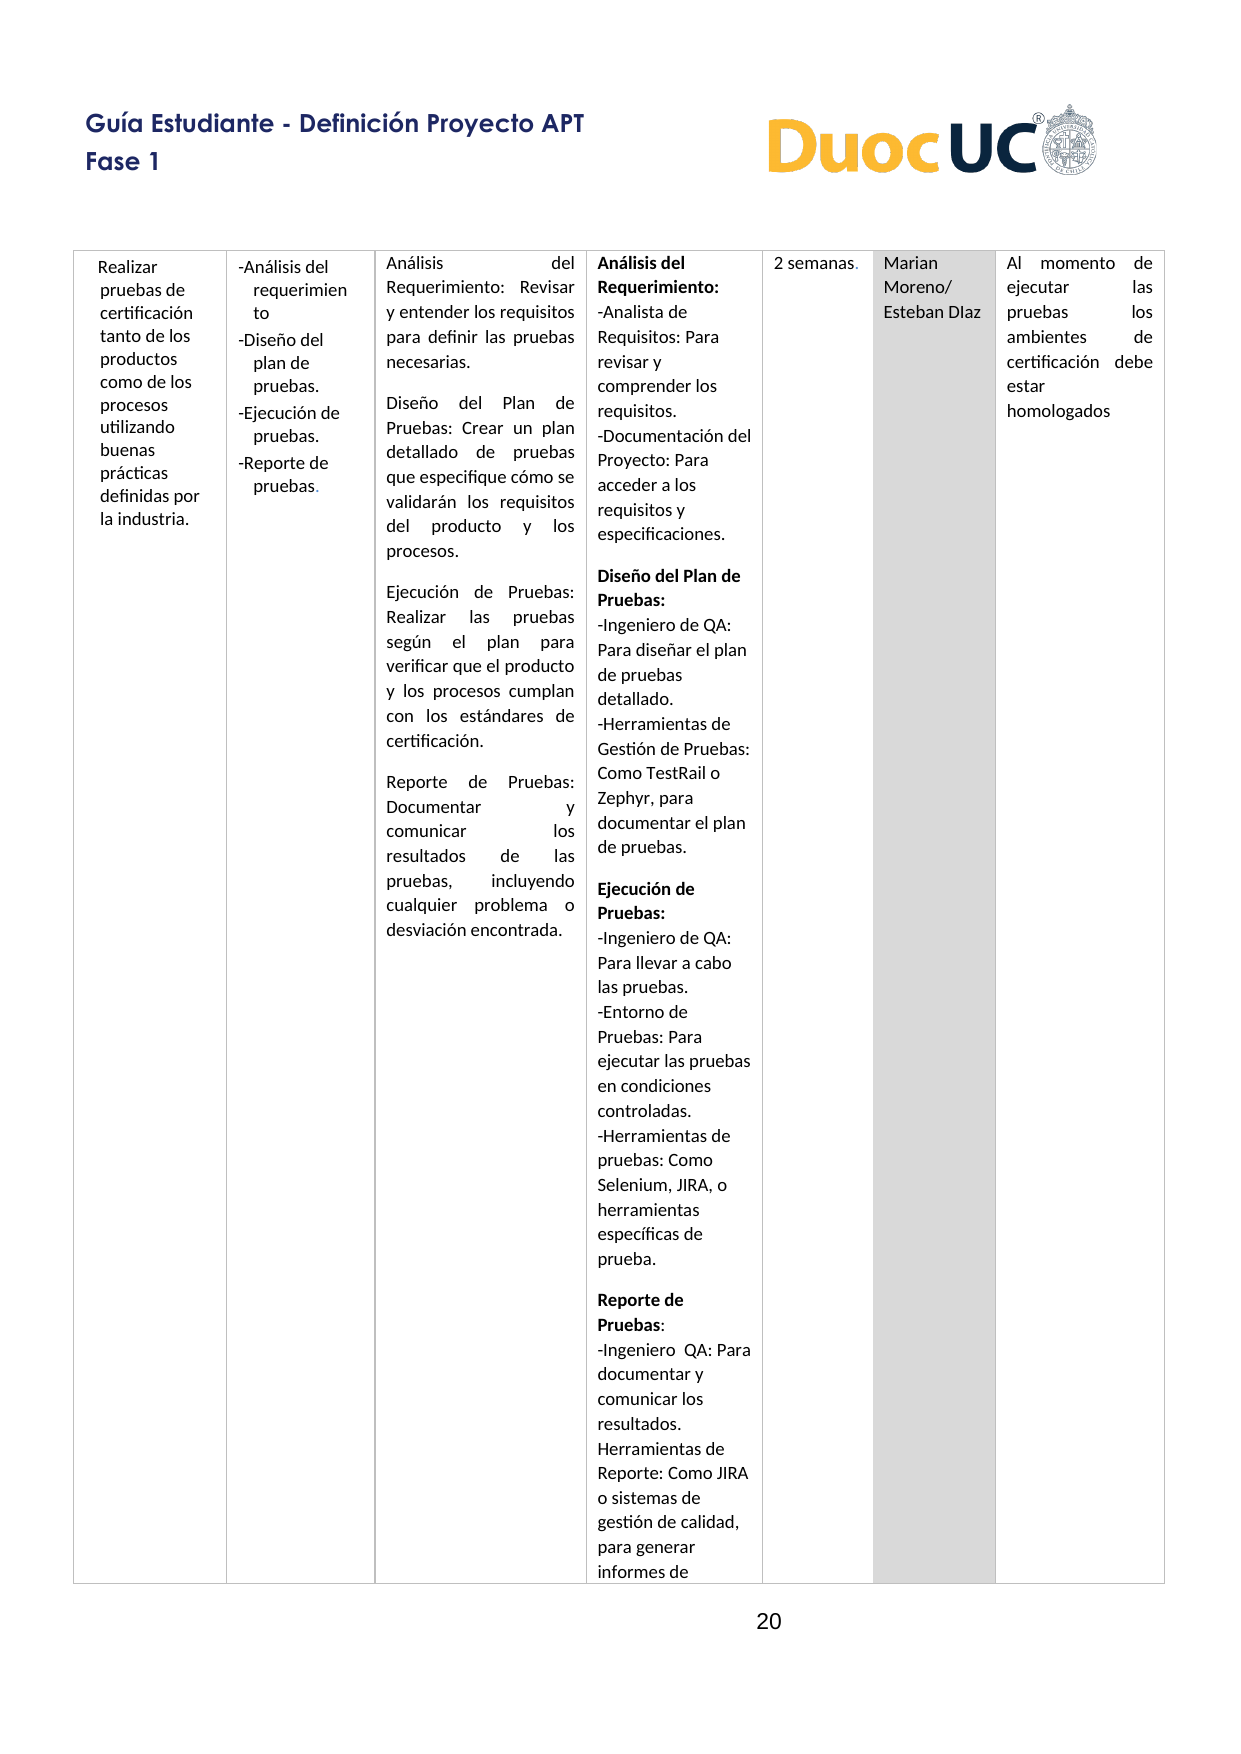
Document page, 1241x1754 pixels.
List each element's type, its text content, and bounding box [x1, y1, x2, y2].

table_cell -Análisis del requerimiento -Diseño del plan de pruebas. -Ejecución de pruebas. -Reporte de pruebas. [227, 251, 374, 1583]
table_cell Marian Moreno/ Esteban DIaz [873, 251, 995, 1583]
picture [768, 104, 1097, 175]
table_cell Al momento de ejecutar las pruebas los ambientes de certificación debe estar homologados [996, 251, 1164, 1583]
table_cell Realizar pruebas de certificación tanto de los productos como de los procesos utilizando buenas prácticas definidas por la industria. [74, 251, 226, 1583]
table_cell 2 semanas. [763, 251, 872, 1583]
